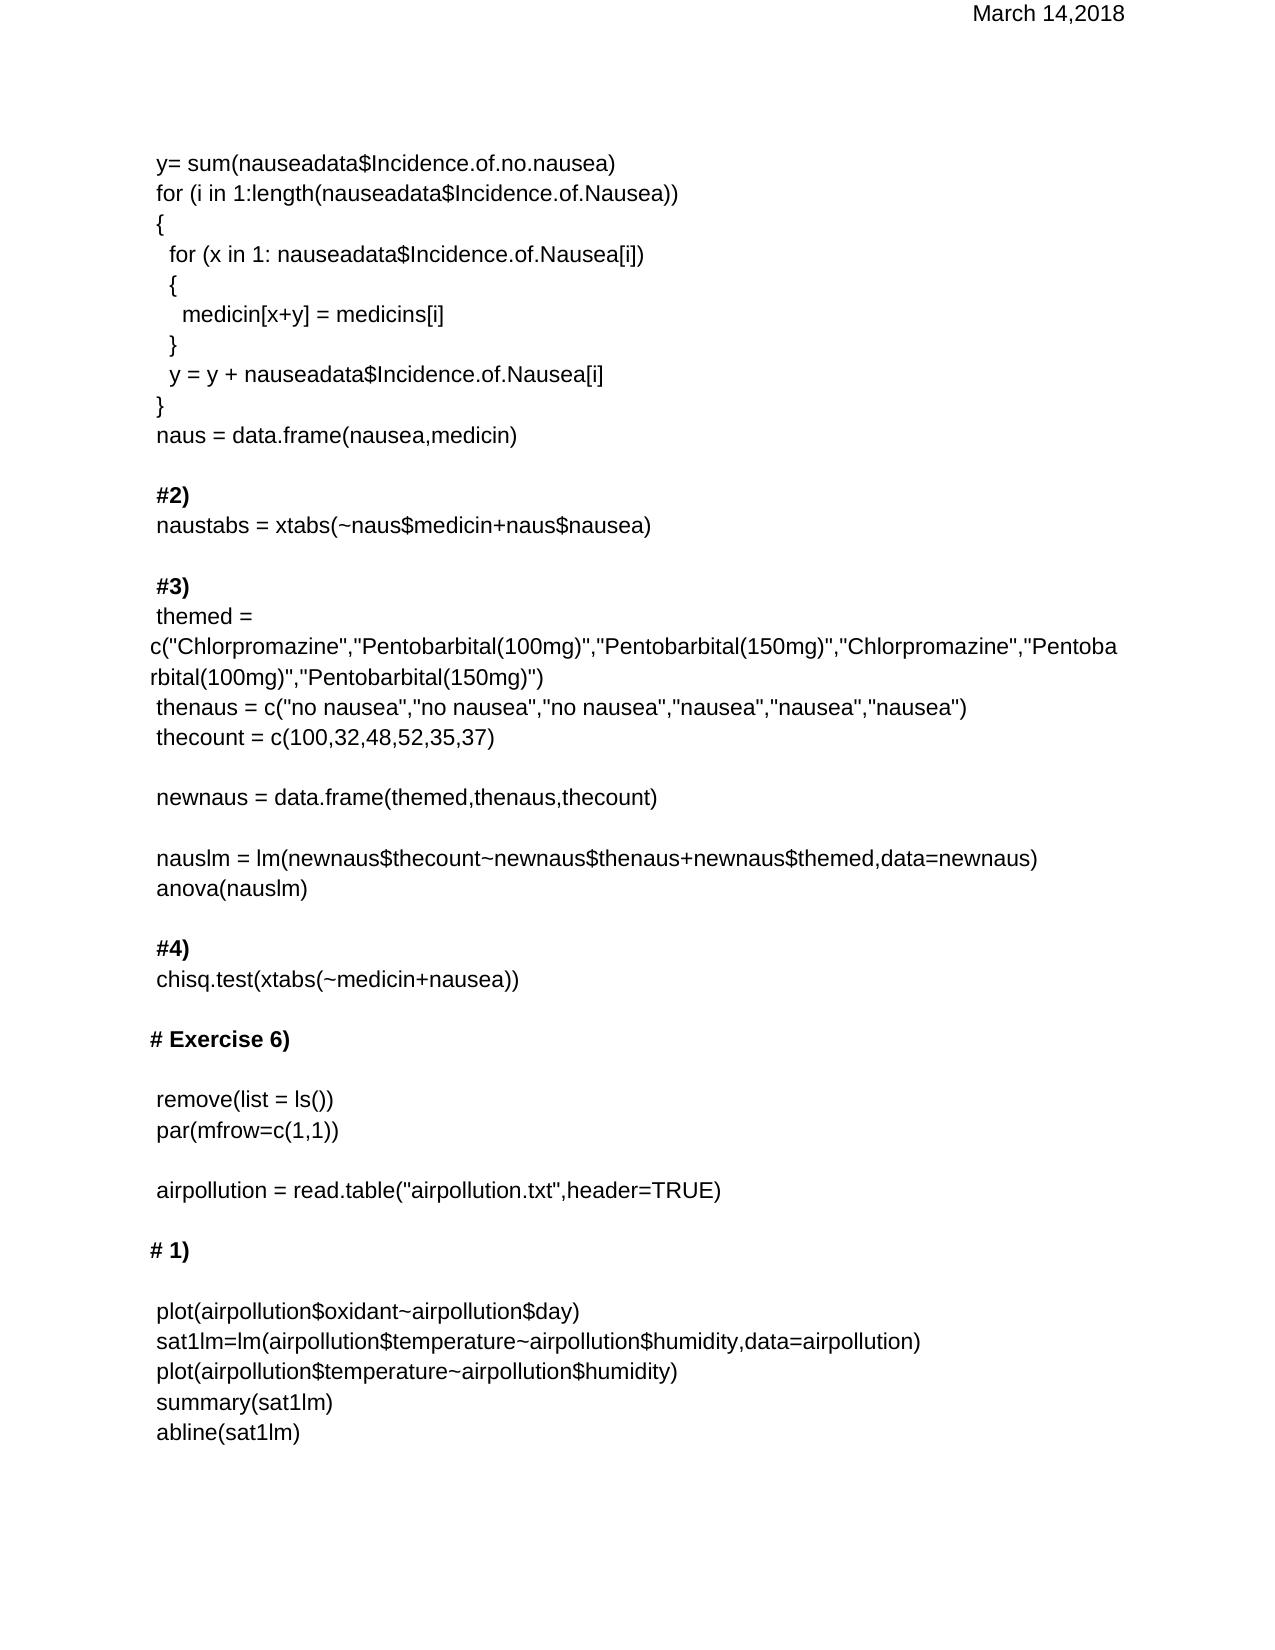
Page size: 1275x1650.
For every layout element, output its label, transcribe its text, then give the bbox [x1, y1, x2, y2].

text newnaus = data.frame(themed,thenaus,thecount) [150, 784, 1125, 811]
text airpollution = read.table("airpollution.txt",header=TRUE) [150, 1177, 1125, 1203]
text thenaus = c("no nausea","no nausea","no nausea","nausea","nausea","nausea") [150, 694, 1125, 720]
text nauslm = lm(newnaus$thecount~newnaus$thenaus+newnaus$themed,data=newnaus) [150, 845, 1125, 871]
text par(mfrow=c(1,1)) [150, 1117, 1125, 1143]
text # Exercise 6) [150, 1026, 1125, 1052]
text thecount = c(100,32,48,52,35,37) [150, 724, 1125, 750]
text chisq.test(xtabs(~medicin+nausea)) [150, 966, 1125, 992]
text summary(sat1lm) [150, 1388, 1125, 1415]
text #3) [150, 573, 1125, 599]
text { [150, 210, 1125, 237]
text medicin[x+y] = medicins[i] [150, 301, 1125, 327]
text y = y + nauseadata$Incidence.of.Nausea[i] [150, 361, 1125, 388]
text y= sum(nauseadata$Incidence.of.no.nausea) [150, 150, 1125, 176]
text } [150, 331, 1125, 358]
text naus = data.frame(nausea,medicin) [150, 422, 1125, 448]
text anova(nauslm) [150, 875, 1125, 901]
text remove(list = ls()) [150, 1086, 1125, 1113]
text #2) [150, 482, 1125, 509]
text naustabs = xtabs(~naus$medicin+naus$nausea) [150, 512, 1125, 539]
text abline(sat1lm) [150, 1419, 1125, 1445]
text themed = c("Chlorpromazine","Pentobarbital(100mg)","Pentobarbital(150mg)","Chlorpromazine","Pentobarbital(100mg)","Pentobarbital(150mg)") [150, 603, 1125, 690]
text for (x in 1: nauseadata$Incidence.of.Nausea[i]) [150, 241, 1125, 267]
text plot(airpollution$temperature~airpollution$humidity) [150, 1358, 1125, 1385]
text { [150, 271, 1125, 297]
text } [150, 392, 1125, 418]
text for (i in 1:length(nauseadata$Incidence.of.Nausea)) [150, 180, 1125, 207]
text plot(airpollution$oxidant~airpollution$day) [150, 1298, 1125, 1324]
text #4) [150, 935, 1125, 962]
text # 1) [150, 1237, 1125, 1264]
text sat1lm=lm(airpollution$temperature~airpollution$humidity,data=airpollution) [150, 1328, 1125, 1354]
